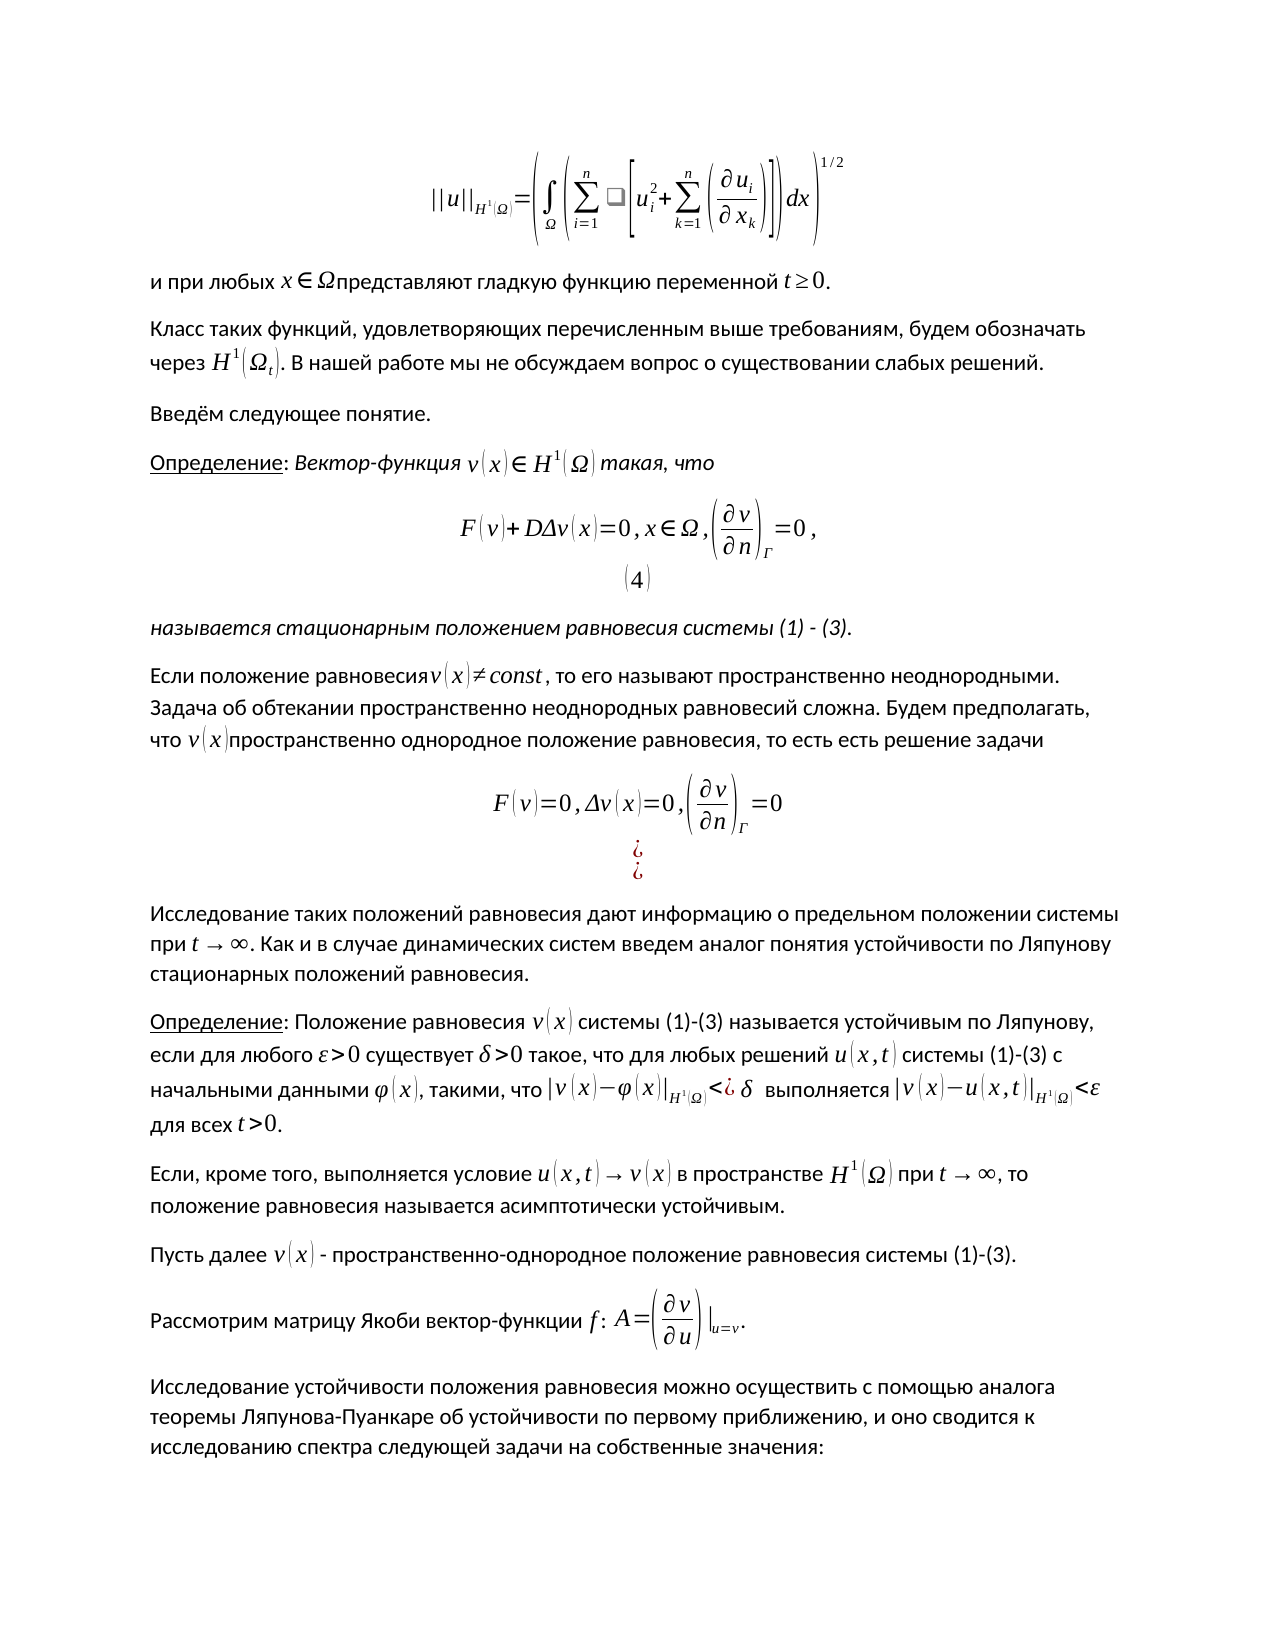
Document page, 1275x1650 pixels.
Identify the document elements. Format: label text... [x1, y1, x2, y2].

text Определение: Вектор-функция такая, что [150, 446, 1125, 479]
text Определение: Положение равновесия системы (1)-(3) называется устойчивым по Ляпунову, если для любого существует такое, что для любых решений системы (1)-(3) c начальными данными , такими, что выполняется для всех . [150, 1006, 1125, 1138]
text Введём следующее понятие. [150, 399, 1125, 427]
text Класс таких функций, удовлетворяющих перечисленным выше требованиям, будем обозначать через . В нашей работе мы не обсуждаем вопрос о существовании слабых решений. [150, 314, 1125, 381]
text Если положение равновесия, то его называют пространственно неоднородными. Задача об обтекании пространственно неоднородных равновесий сложна. Будем предполагать, что пространственно однородное положение равновесия, то есть есть решение задачи [150, 660, 1125, 754]
text Рассмотрим матрицу Якоби вектор-функции : . [150, 1288, 1125, 1353]
text Пусть далее - пространственно-однородное положение равновесия системы (1)-(3). [150, 1238, 1125, 1269]
text Исследование таких положений равновесия дают информацию о предельном положении системы при . Как и в случае динамических систем введем аналог понятия устойчивости по Ляпунову стационарных положений равновесия. [150, 899, 1125, 987]
text и при любых представляют гладкую функцию переменной . [150, 267, 1125, 295]
text Исследование устойчивости положения равновесия можно осуществить с помощью аналога теоремы Ляпунова-Пуанкаре об устойчивости по первому приближению, и оно сводится к исследованию спектра следующей задачи на собственные значения: [150, 1372, 1125, 1460]
text называется стационарным положением равновесия системы (1) - (3). [150, 613, 1125, 642]
text Если, кроме того, выполняется условие в пространстве при , то положение равновесия называется асимптотически устойчивым. [150, 1157, 1125, 1219]
